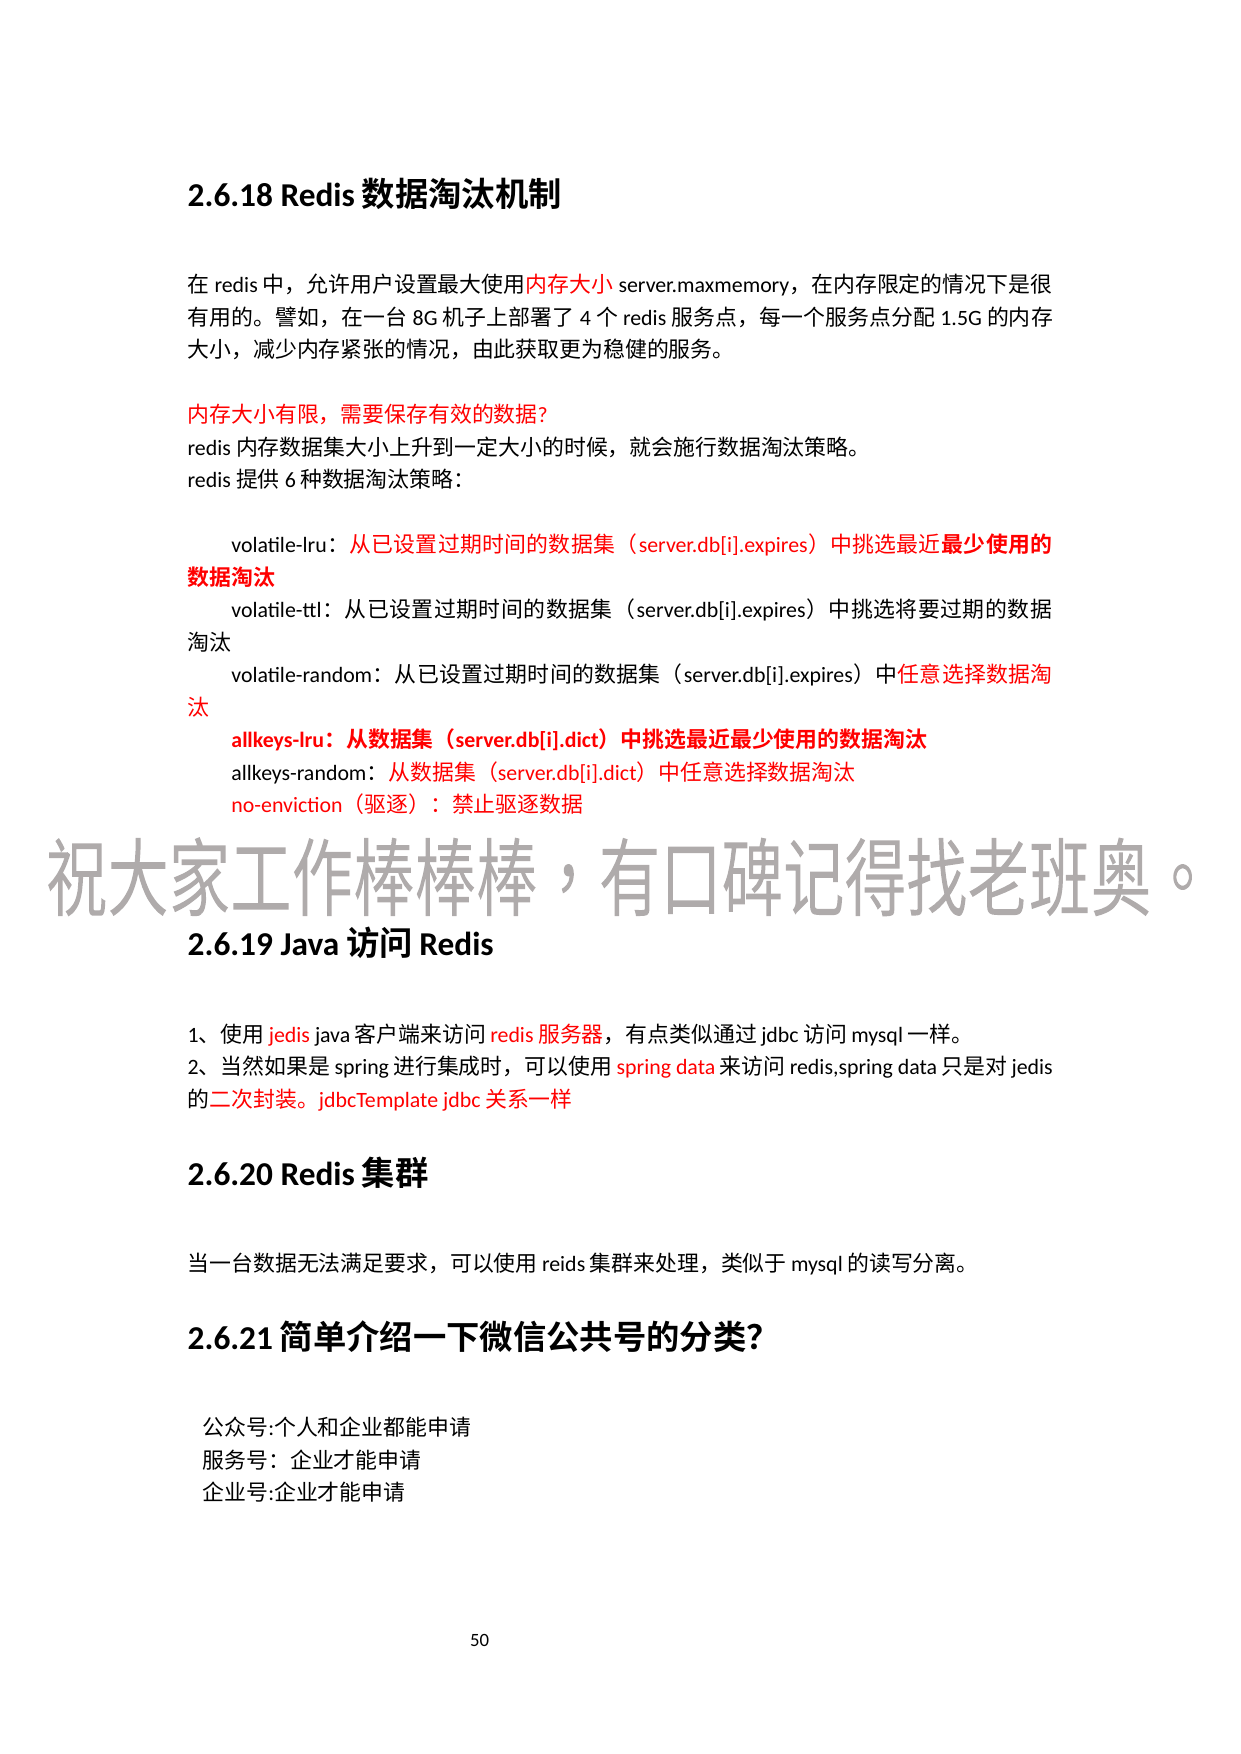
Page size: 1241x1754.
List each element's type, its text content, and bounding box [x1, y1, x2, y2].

text 在 redis 中，允许用户设置最大使用内存大小 server.maxmemory，在内存限定的情况下是很有用的。譬如，在一台 8G 机子上部署了 4 个 redis 服务点，每一个服务点分配 1.5G 的内存大小，减少内存紧张的情况，由此获取更为稳健的服务。 [187, 269, 1053, 366]
text redis 内存数据集大小上升到一定大小的时候，就会施行数据淘汰策略。 [187, 431, 1053, 464]
text 企业号:企业才能申请 [187, 1477, 1053, 1509]
text 服务号：企业才能申请 [187, 1444, 1053, 1477]
subtitle 2.6.19 Java访问Redis [187, 911, 1053, 976]
text no-enviction（驱逐）：禁止驱逐数据 [187, 789, 1053, 821]
text 内存大小有限，需要保存有效的数据? [187, 399, 1053, 431]
text volatile-ttl：从已设置过期时间的数据集（server.db[i].expires）中挑选将要过期的数据淘汰 [187, 594, 1053, 659]
subtitle 2.6.20 Redis集群 [187, 1141, 1053, 1206]
text redis 提供 6种数据淘汰策略： [187, 464, 1053, 496]
text 公众号:个人和企业都能申请 [187, 1412, 1053, 1444]
text 2、当然如果是spring进行集成时，可以使用spring data来访问redis,spring data只是对jedis的二次封装。jdbcTemplate jdbc关系一样 [187, 1051, 1053, 1116]
text volatile-lru：从已设置过期时间的数据集（server.db[i].expires）中挑选最近最少使用的数据淘汰 [187, 529, 1053, 594]
subtitle 2.6.18 Redis数据淘汰机制 [187, 162, 1053, 227]
text volatile-random：从已设置过期时间的数据集（server.db[i].expires）中任意选择数据淘汰 [187, 659, 1053, 724]
text allkeys-random：从数据集（server.db[i].dict）中任意选择数据淘汰 [187, 756, 1053, 789]
subtitle 2.6.21简单介绍一下微信公共号的分类？ [187, 1305, 1053, 1370]
text 1、使用jedis java客户端来访问redis服务器，有点类似通过jdbc访问mysql一样。 [187, 1018, 1053, 1051]
text 当一台数据无法满足要求，可以使用reids集群来处理，类似于mysql的读写分离。 [187, 1247, 1053, 1280]
text allkeys-lru：从数据集（server.db[i].dict）中挑选最近最少使用的数据淘汰 [187, 724, 1053, 756]
